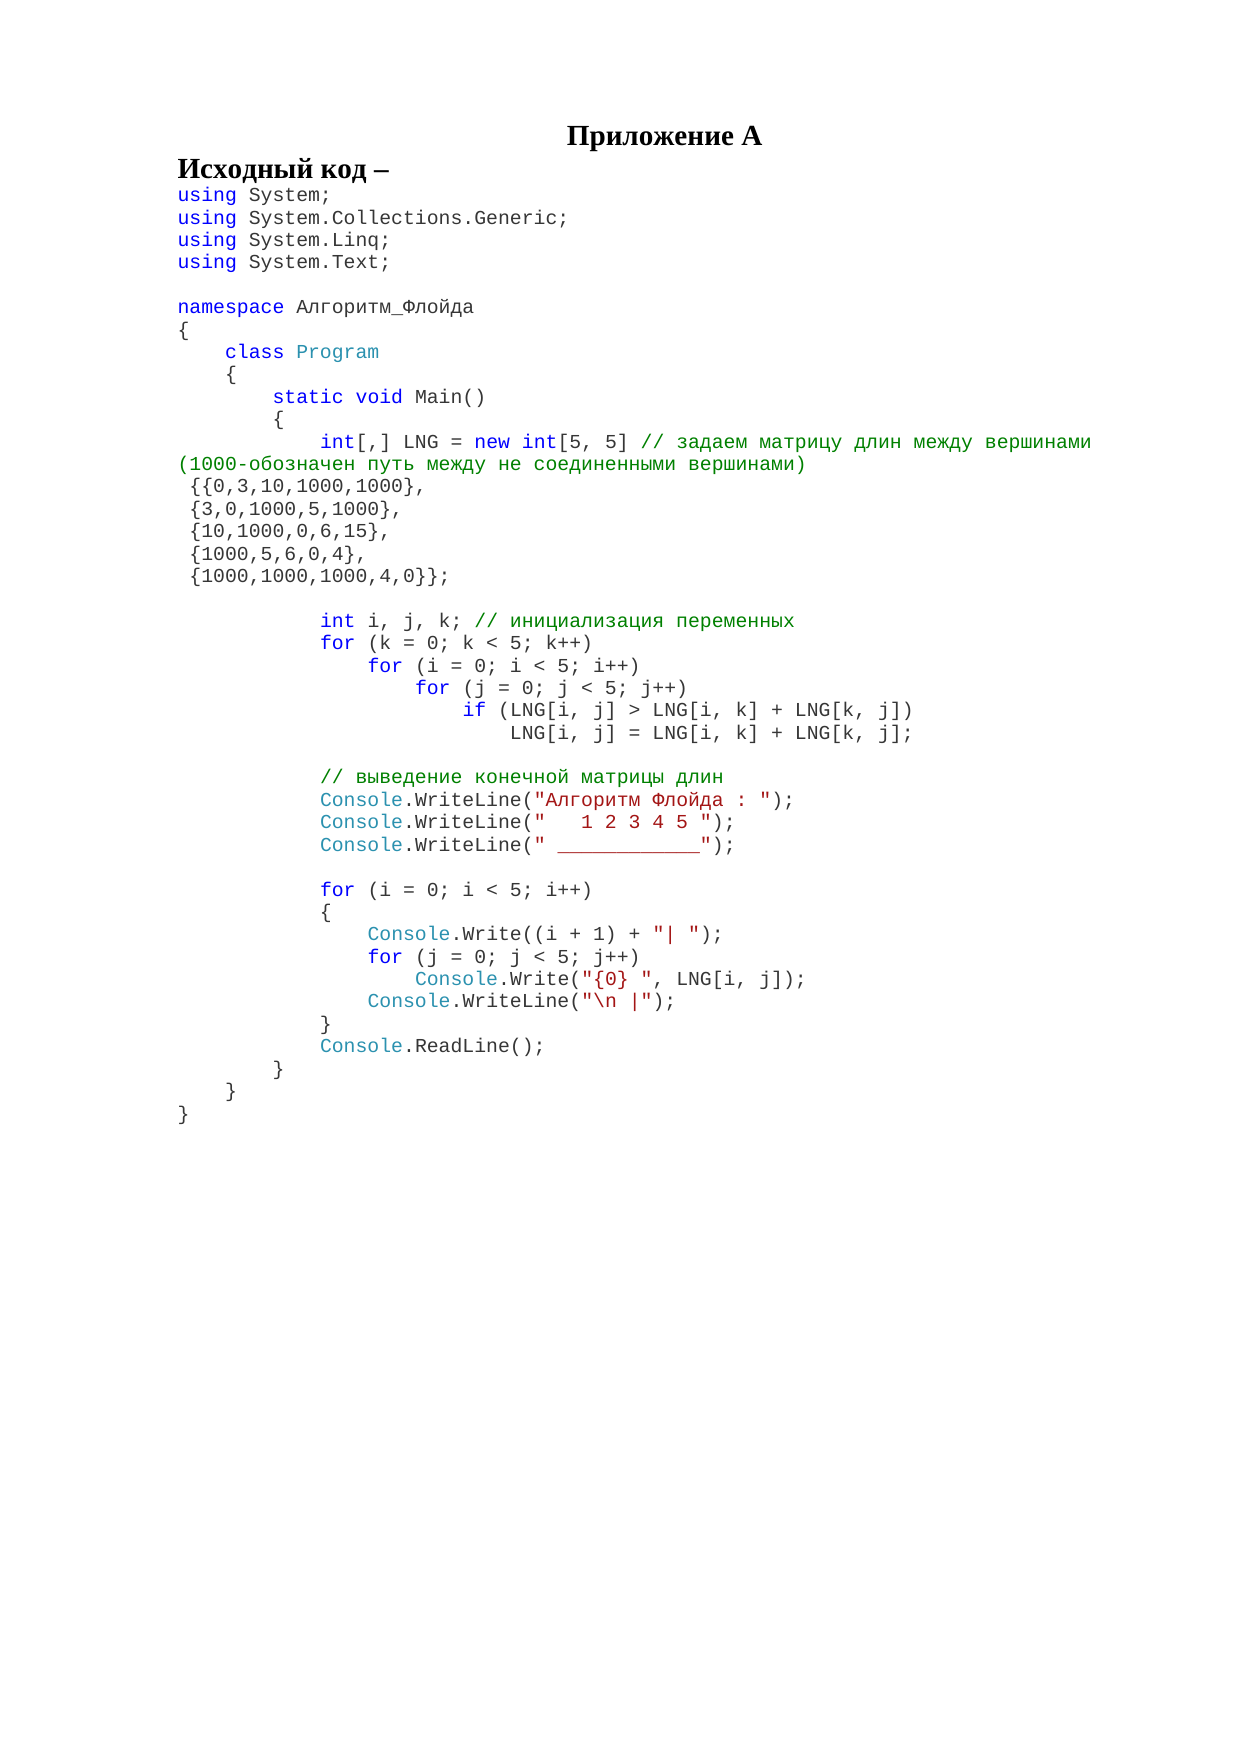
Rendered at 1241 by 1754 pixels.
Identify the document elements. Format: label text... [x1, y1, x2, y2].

text Console.Write((i + 1) + "| "); [177, 924, 1152, 947]
text LNG[i, j] = LNG[i, k] + LNG[k, j]; [177, 723, 1152, 745]
text if (LNG[i, j] > LNG[i, k] + LNG[k, j]) [177, 700, 1152, 723]
text for (k = 0; k < 5; k++) [177, 633, 1152, 656]
text { [177, 902, 1152, 924]
text { [177, 409, 1152, 432]
text Исходный код – [177, 152, 1152, 185]
text } [177, 1081, 1152, 1103]
text Приложение А [177, 118, 1152, 152]
text class Program [177, 342, 1152, 364]
text { [177, 319, 1152, 342]
text {10,1000,0,6,15}, [177, 521, 1152, 543]
text for (i = 0; i < 5; i++) [177, 879, 1152, 902]
text Console.WriteLine(" 1 2 3 4 5 "); [177, 812, 1152, 835]
text using System.Linq; [177, 230, 1152, 252]
text } [177, 1059, 1152, 1081]
text {1000,5,6,0,4}, [177, 543, 1152, 566]
text namespace Алгоритм_Флойда [177, 297, 1152, 319]
text using System.Collections.Generic; [177, 208, 1152, 230]
text Console.WriteLine("Алгоритм Флойда : "); [177, 790, 1152, 812]
text using System.Text; [177, 252, 1152, 275]
text { [177, 364, 1152, 387]
text {3,0,1000,5,1000}, [177, 499, 1152, 521]
text int[,] LNG = new int[5, 5] // задаем матрицу длин между вершинами (1000-обозначен путь между не соединенными вершинами) [177, 432, 1152, 476]
text for (i = 0; i < 5; i++) [177, 656, 1152, 678]
text for (j = 0; j < 5; j++) [177, 947, 1152, 969]
text {{0,3,10,1000,1000}, [177, 476, 1152, 499]
text Console.WriteLine("\n |"); [177, 991, 1152, 1014]
text // выведение конечной матрицы длин [177, 767, 1152, 790]
text Console.Write("{0} ", LNG[i, j]); [177, 969, 1152, 991]
text {1000,1000,1000,4,0}}; [177, 566, 1152, 588]
text int i, j, k; // инициализация переменных [177, 611, 1152, 633]
text Console.ReadLine(); [177, 1036, 1152, 1059]
text } [177, 1014, 1152, 1036]
text Console.WriteLine(" ____________"); [177, 835, 1152, 857]
text using System; [177, 185, 1152, 208]
text static void Main() [177, 387, 1152, 409]
text for (j = 0; j < 5; j++) [177, 678, 1152, 700]
text } [177, 1103, 1152, 1126]
